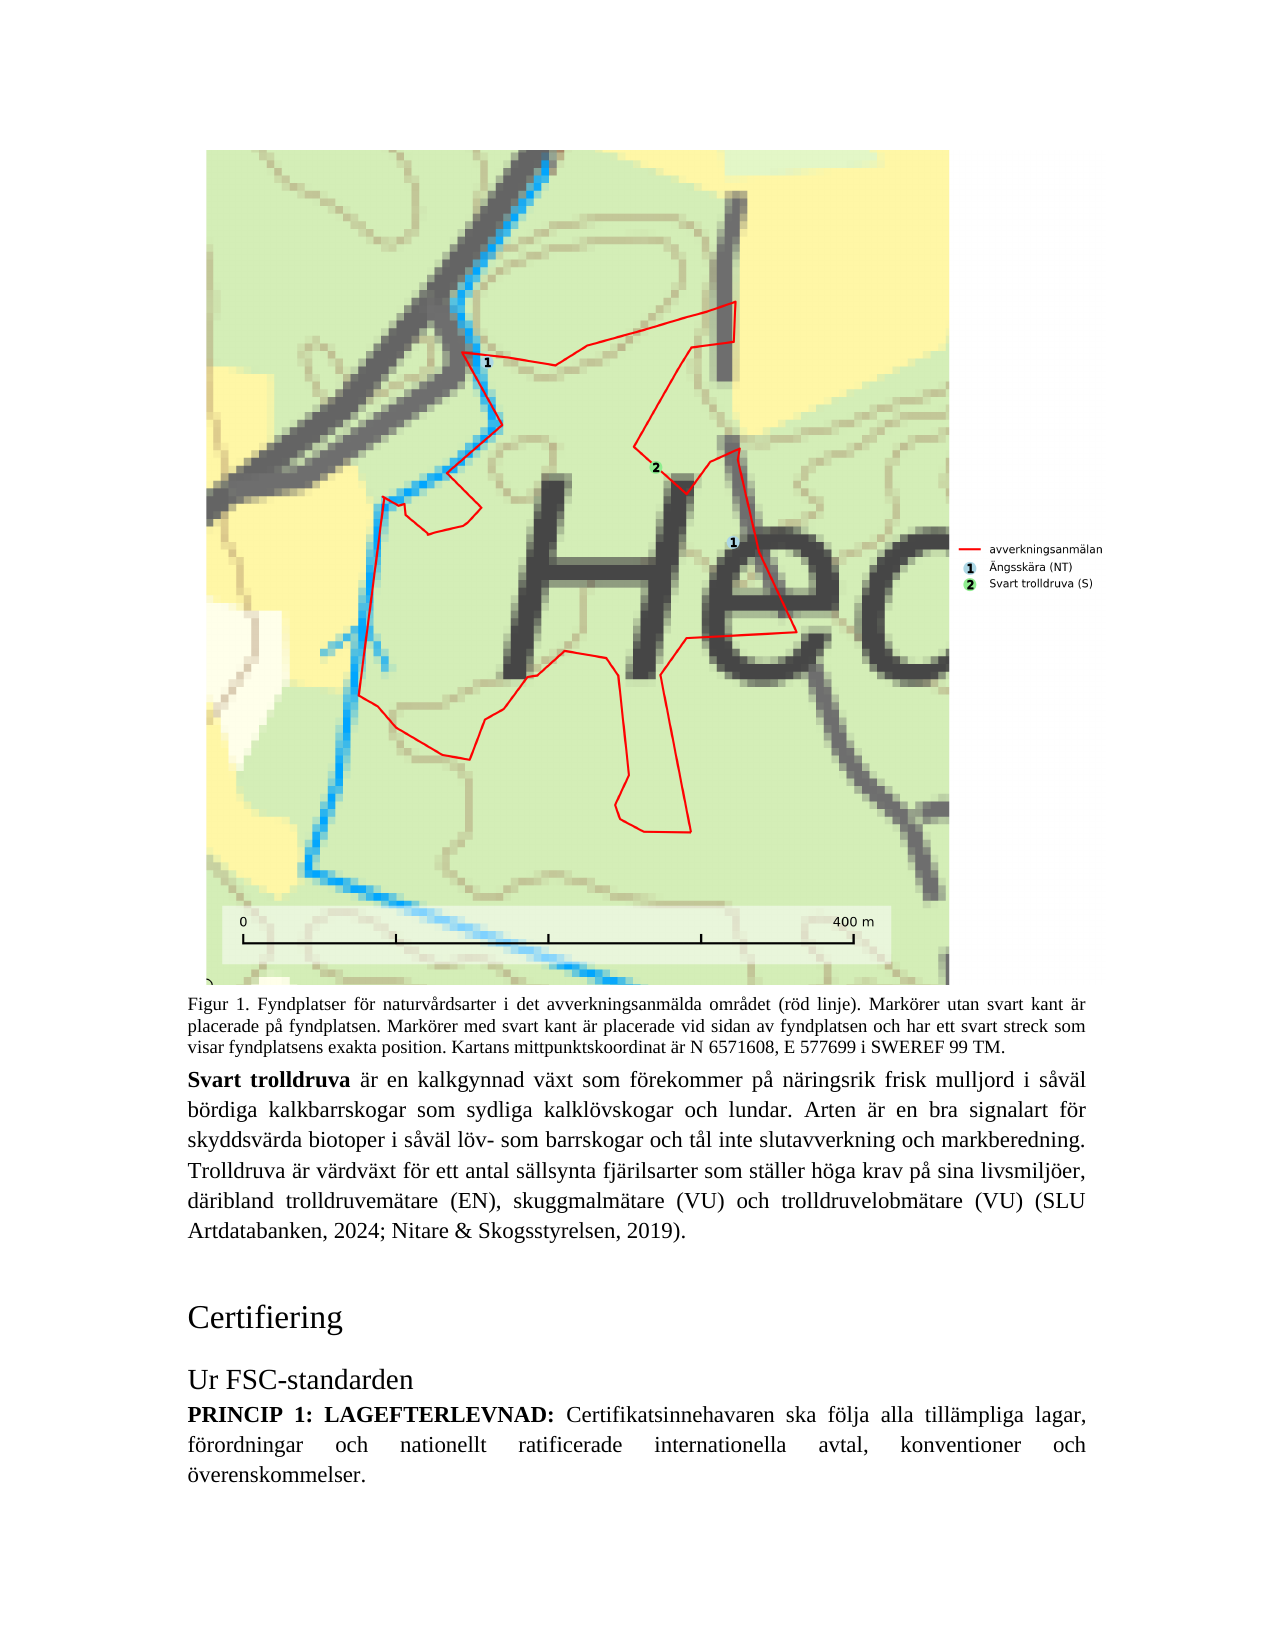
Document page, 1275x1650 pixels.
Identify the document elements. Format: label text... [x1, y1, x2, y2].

text PRINCIP 1: LAGEFTERLEVNAD: Certifikatsinnehavaren ska följa alla tillämpliga lagar, förordningar och nationellt ratificerade internationella avtal, konventioner och överenskommelser. [187, 1401, 1087, 1488]
text Figur 1. Fyndplatser för naturvårdsarter i det avverkningsanmälda området (röd linje). Markörer utan svart kant är placerade på fyndplatsen. Markörer med svart kant är placerade vid sidan av fyndplatsen och har ett svart streck som visar fyndplatsens exakta position. Kartans mittpunktskoordinat är N 6571608, E 577699 i SWEREF 99 TM. [187, 993, 1087, 1058]
text Svart trolldruva är en kalkgynnad växt som förekommer på näringsrik frisk mulljord i såväl bördiga kalkbarrskogar som sydliga kalklövskogar och lundar. Arten är en bra signalart för skyddsvärda biotoper i såväl löv- som barrskogar och tål inte slutavverkning och markberedning. Trolldruva är värdväxt för ett antal sällsynta fjärilsarter som ställer höga krav på sina livsmiljöer, däribland trolldruvemätare (EN), skuggmalmätare (VU) och trolldruvelobmätare (VU) (SLU Artdatabanken, 2024; Nitare & Skogsstyrelsen, 2019). [187, 1066, 1087, 1243]
picture [206, 150, 1107, 985]
subtitle Ur FSC-standarden [187, 1362, 1087, 1396]
subtitle Certifiering [187, 1297, 1087, 1336]
